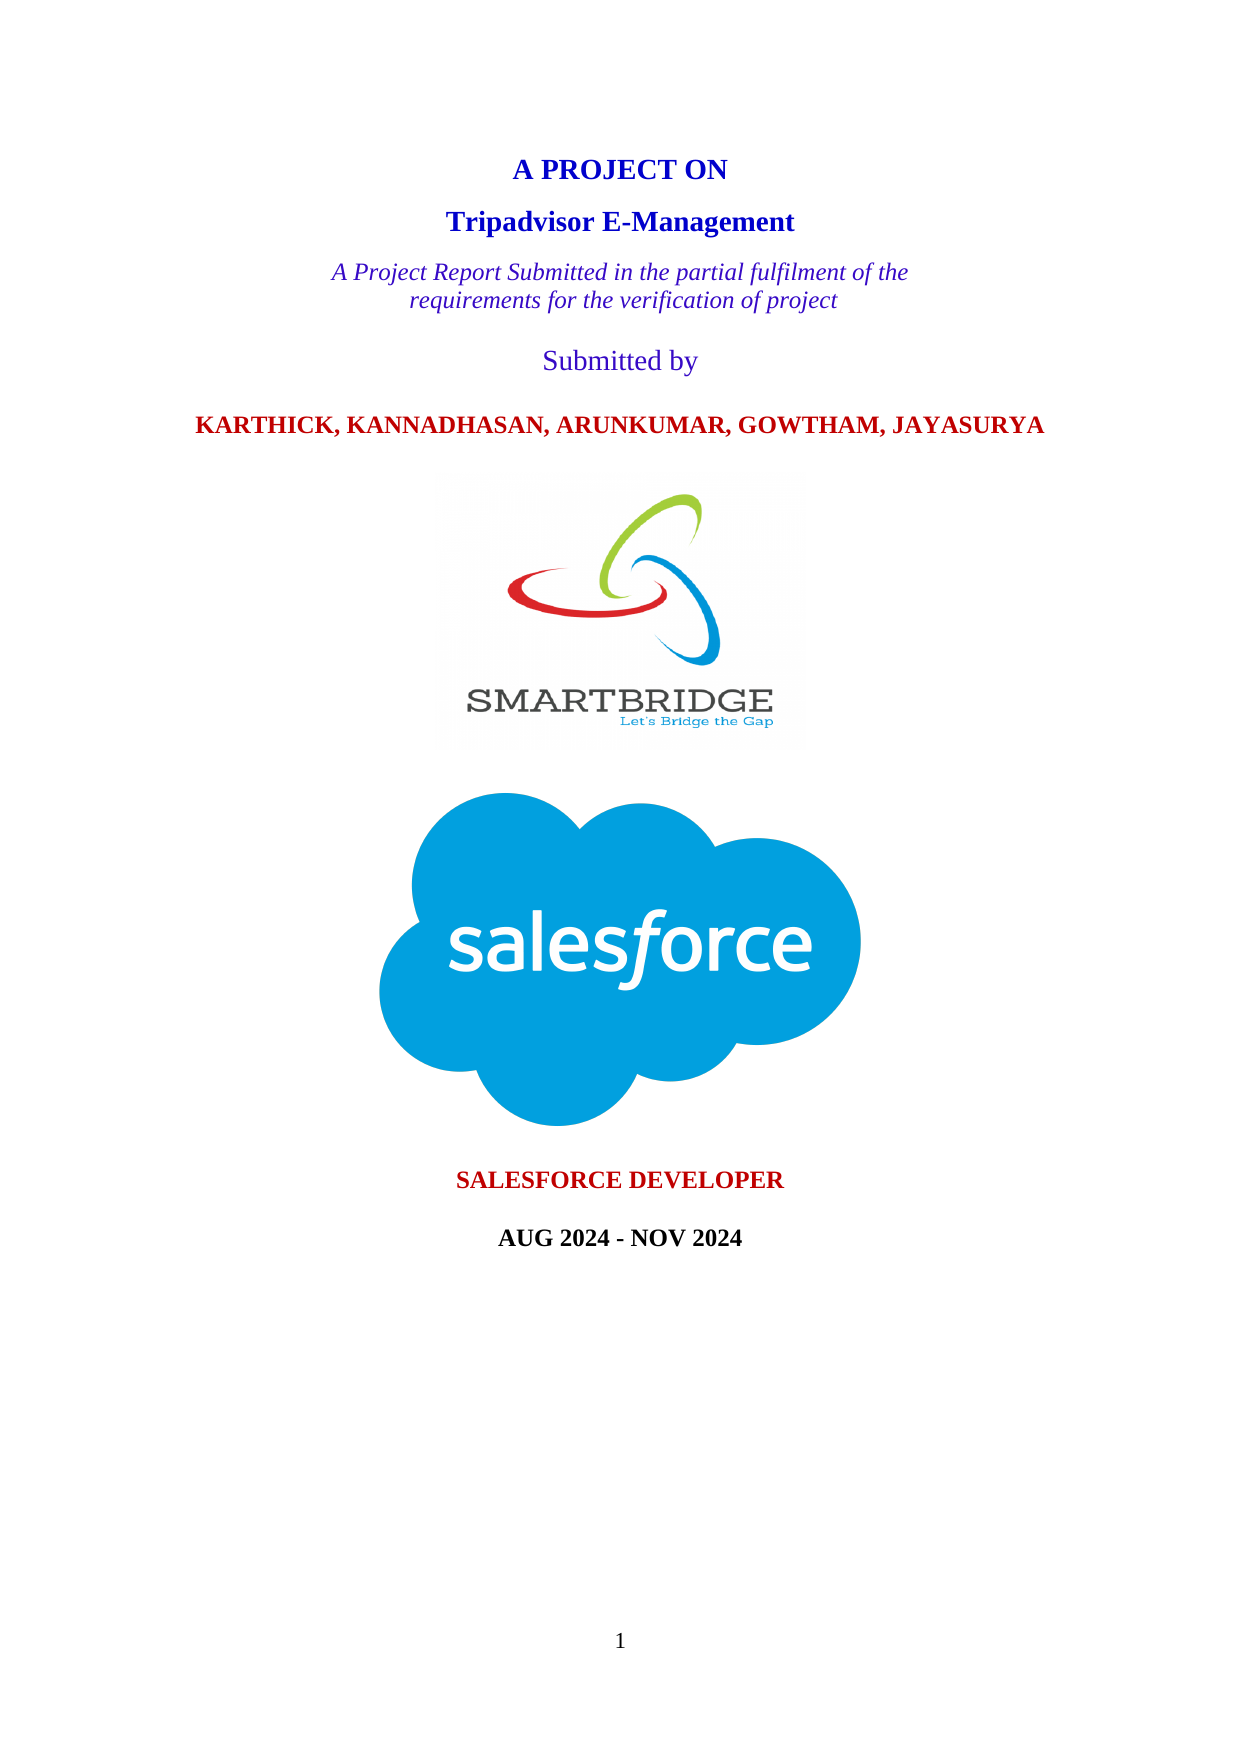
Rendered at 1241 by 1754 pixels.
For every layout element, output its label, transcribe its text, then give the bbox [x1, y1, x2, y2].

picture [434, 472, 806, 750]
text Tripadvisor E-Management [150, 204, 1090, 238]
picture [313, 789, 927, 1130]
text Submitted by [150, 343, 1090, 377]
text KARTHICK, KANNADHASAN, ARUNKUMAR, GOWTHAM, JAYASURYA [150, 410, 1090, 439]
text AUG 2024 - NOV 2024 [150, 1223, 1090, 1252]
text SALESFORCE DEVELOPER [150, 1166, 1090, 1194]
text requirements for the verification of project [150, 286, 1090, 314]
text A Project Report Submitted in the partial fulfilment of the [150, 257, 1090, 286]
text A PROJECT ON [150, 152, 1090, 186]
